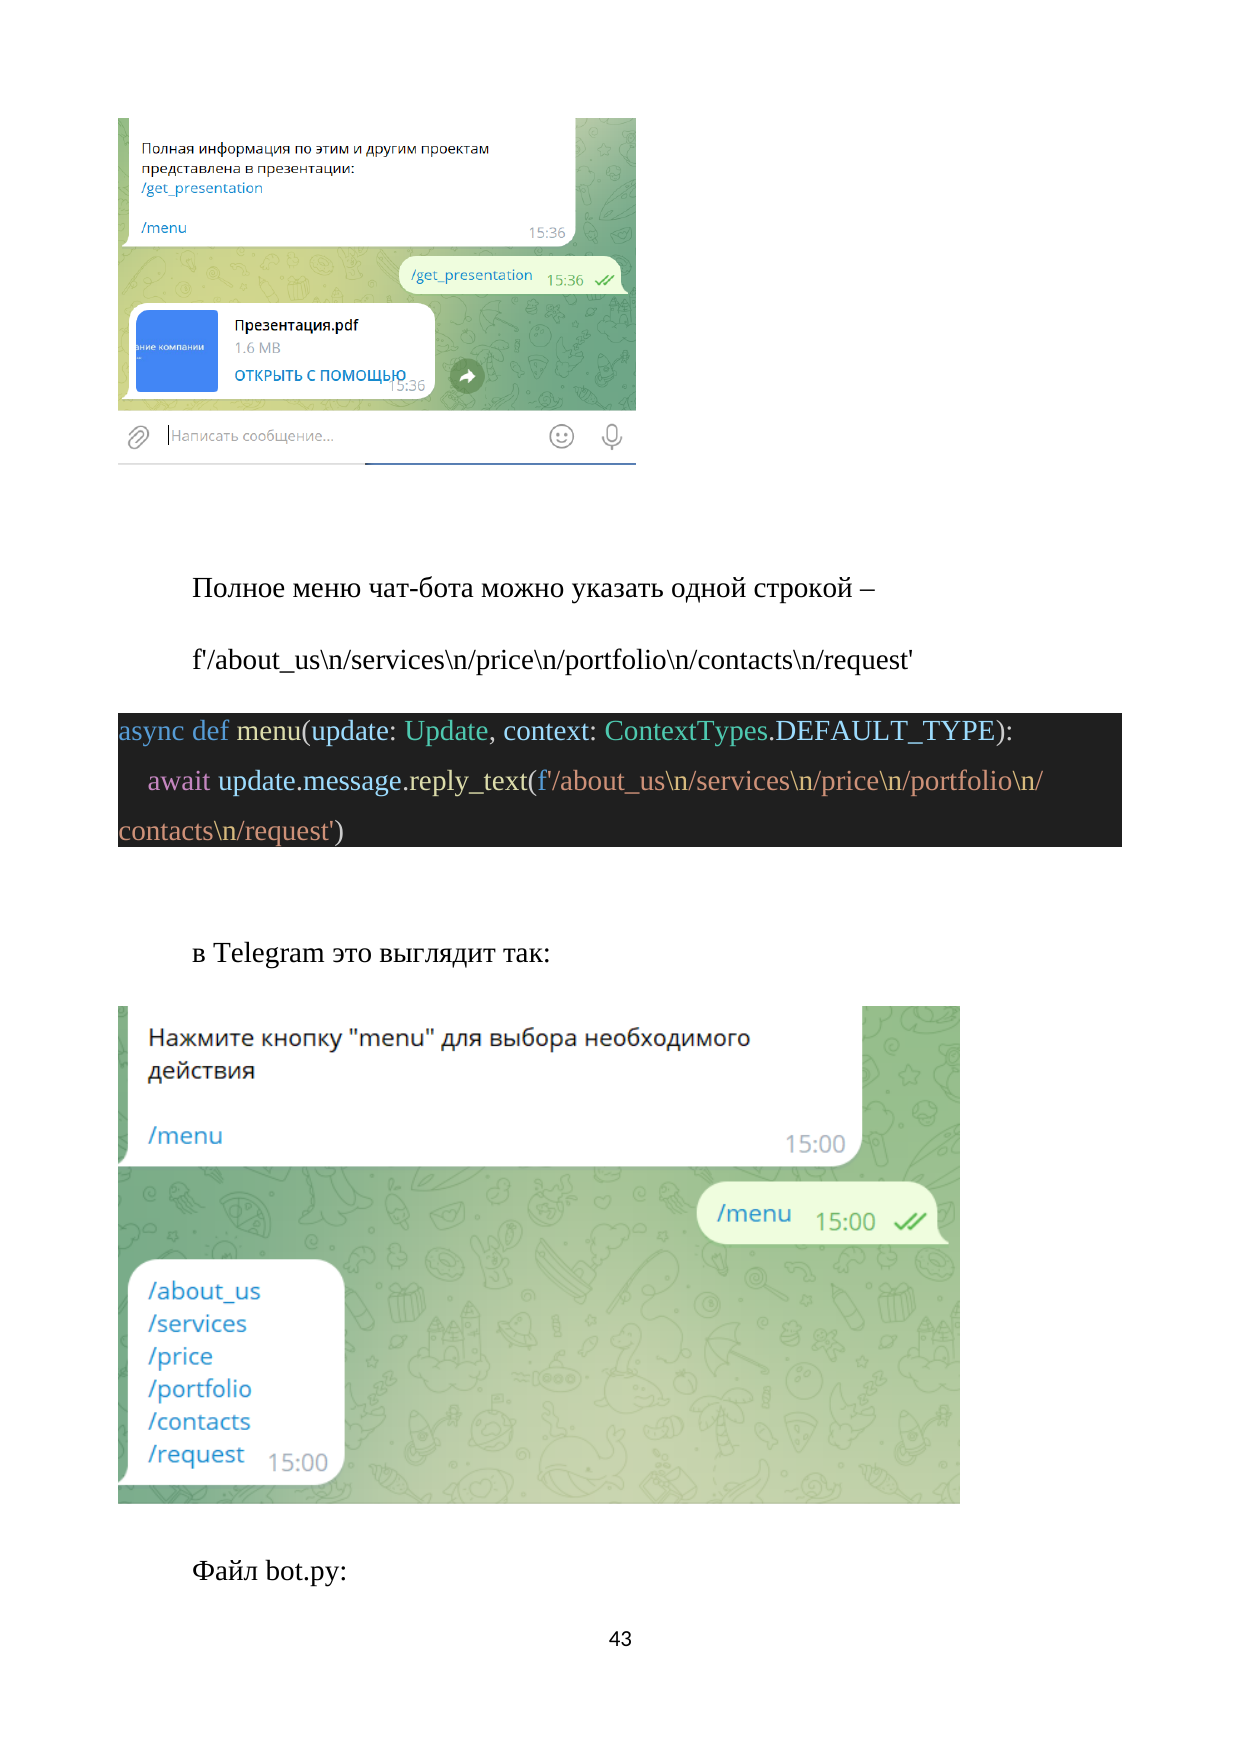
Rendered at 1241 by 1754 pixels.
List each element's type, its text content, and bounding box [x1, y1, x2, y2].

text Файл bot.py: [118, 1553, 1122, 1586]
text f'/about_us\n/services\n/price\n/portfolio\n/contacts\n/request' [118, 642, 1122, 675]
picture [118, 118, 636, 465]
picture [118, 1006, 960, 1519]
text await update.message.reply_text(f'/about_us\n/services\n/price\n/portfolio\n/contacts\n/request') [118, 763, 1122, 847]
text в Telegram это выглядит так: [118, 935, 1122, 968]
text async def menu(update: Update, context: ContextTypes.DEFAULT_TYPE): [118, 713, 1122, 746]
text Полное меню чат-бота можно указать одной строкой – [118, 571, 1122, 604]
